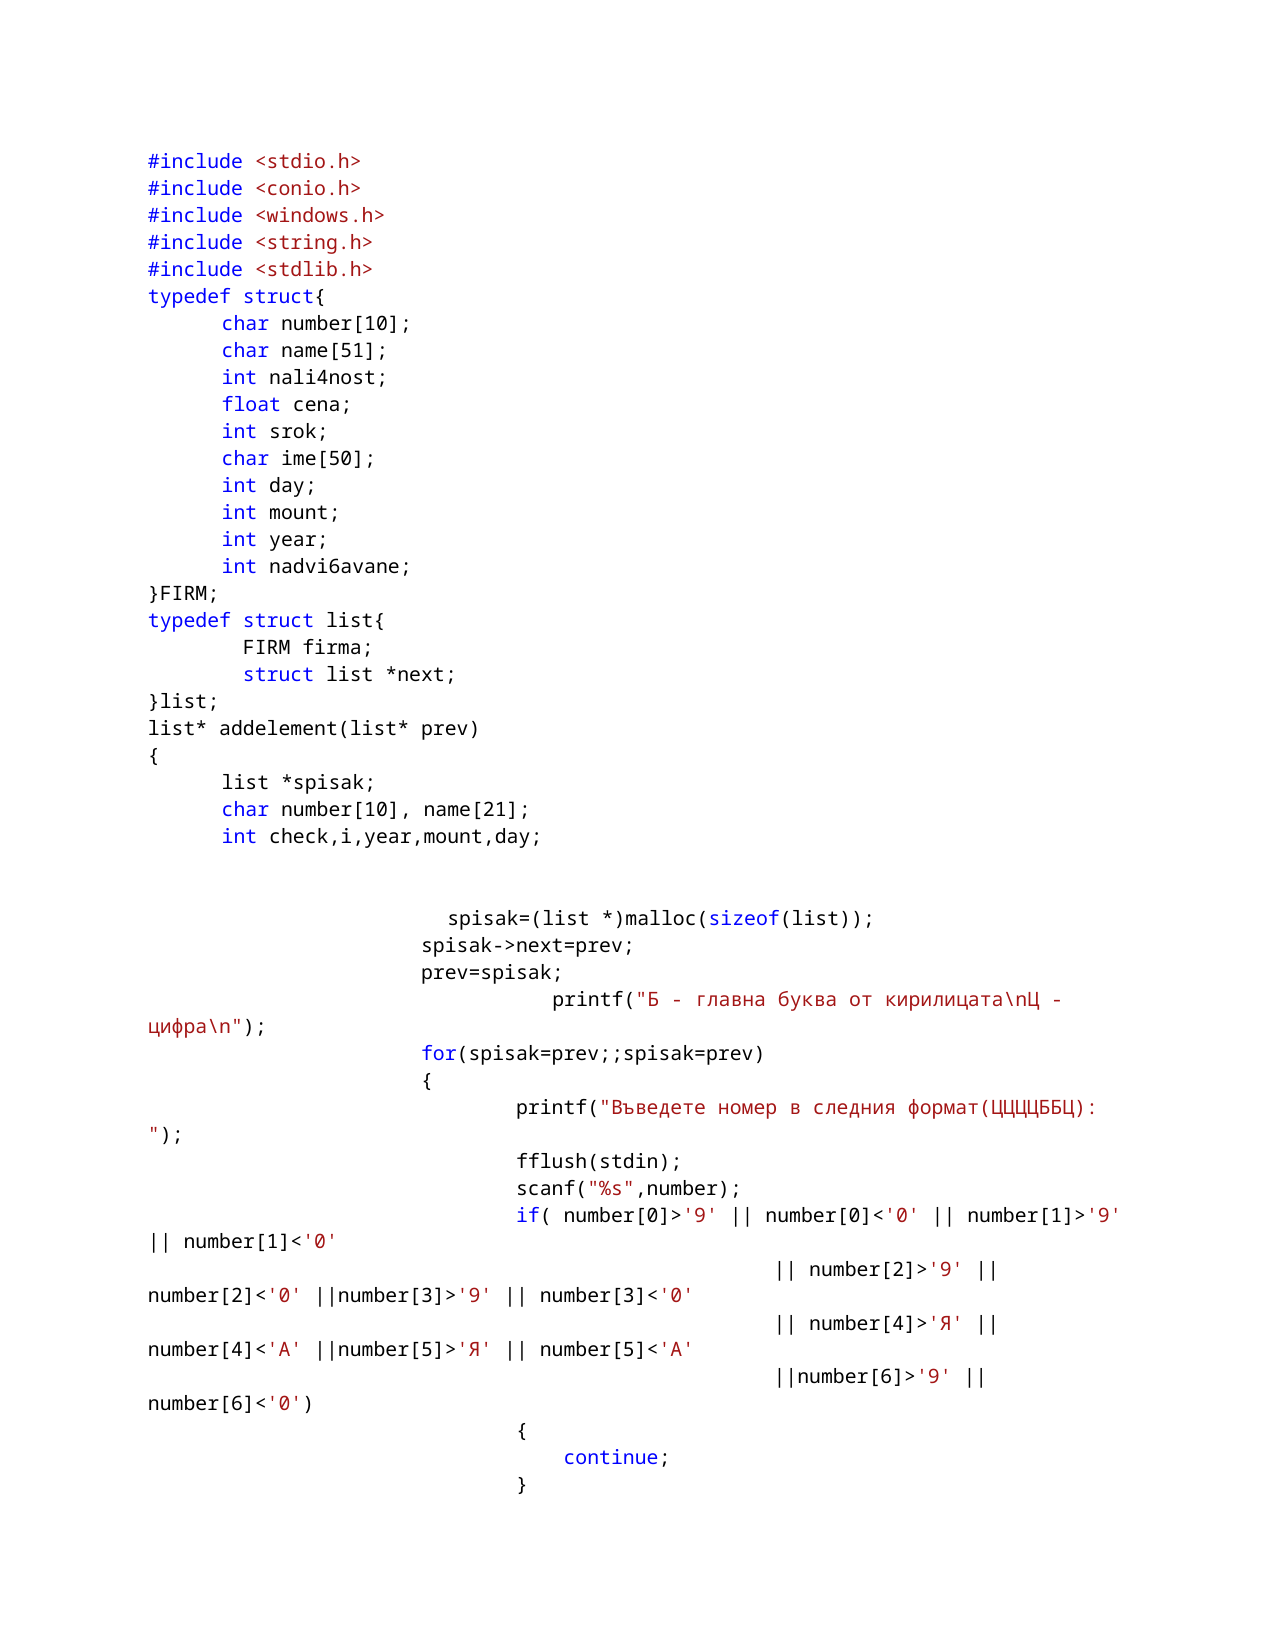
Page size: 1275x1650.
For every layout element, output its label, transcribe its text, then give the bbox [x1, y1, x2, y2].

text #include <conio.h> [148, 174, 1127, 202]
text struct list *next; [148, 660, 1127, 687]
text spisak->next=prev; [148, 931, 1127, 958]
text for(spisak=prev;;spisak=prev) [148, 1039, 1127, 1066]
text #include <string.h> [148, 228, 1127, 256]
text int srok; [148, 417, 1127, 444]
text char number[10]; [148, 309, 1127, 336]
text #include <windows.h> [148, 202, 1127, 228]
text printf("Б - главна буква от кирилицата\nЦ - цифра\n"); [148, 985, 1127, 1039]
text || number[2]>'9' || number[2]<'0' ||number[3]>'9' || number[3]<'0' [148, 1255, 1127, 1309]
text int check,i,year,mount,day; [148, 822, 1127, 849]
text float cena; [148, 390, 1127, 417]
text continue; [148, 1444, 1127, 1471]
text prev=spisak; [148, 958, 1127, 985]
text int nali4nost; [148, 363, 1127, 390]
text ||number[6]>'9' || number[6]<'0') [148, 1363, 1127, 1417]
text || number[4]>'Я' || number[4]<'А' ||number[5]>'Я' || number[5]<'А' [148, 1309, 1127, 1363]
text printf("Въведете номер в следния формат(ЦЦЦЦББЦ): "); [148, 1093, 1127, 1147]
text int year; [148, 525, 1127, 552]
text char ime[50]; [148, 444, 1127, 471]
text if( number[0]>'9' || number[0]<'0' || number[1]>'9' || number[1]<'0' [148, 1201, 1127, 1255]
text FIRM firma; [148, 633, 1127, 660]
text }list; [148, 687, 1127, 714]
text spisak=(list *)malloc(sizeof(list)); [148, 904, 1127, 931]
text char number[10], name[21]; [148, 795, 1127, 822]
text scanf("%s",number); [148, 1174, 1127, 1201]
text { [148, 741, 1127, 768]
text #include <stdio.h> [148, 148, 1127, 174]
text }FIRM; [148, 579, 1127, 606]
text int mount; [148, 498, 1127, 525]
text list* addelement(list* prev) [148, 714, 1127, 741]
text typedef struct{ [148, 282, 1127, 309]
text { [148, 1417, 1127, 1444]
text { [148, 1066, 1127, 1093]
text list *spisak; [148, 768, 1127, 795]
text fflush(stdin); [148, 1147, 1127, 1174]
text char name[51]; [148, 336, 1127, 363]
text typedef struct list{ [148, 606, 1127, 633]
text } [148, 1471, 1127, 1498]
text #include <stdlib.h> [148, 256, 1127, 282]
text int nadvi6avane; [148, 552, 1127, 579]
text int day; [148, 471, 1127, 498]
